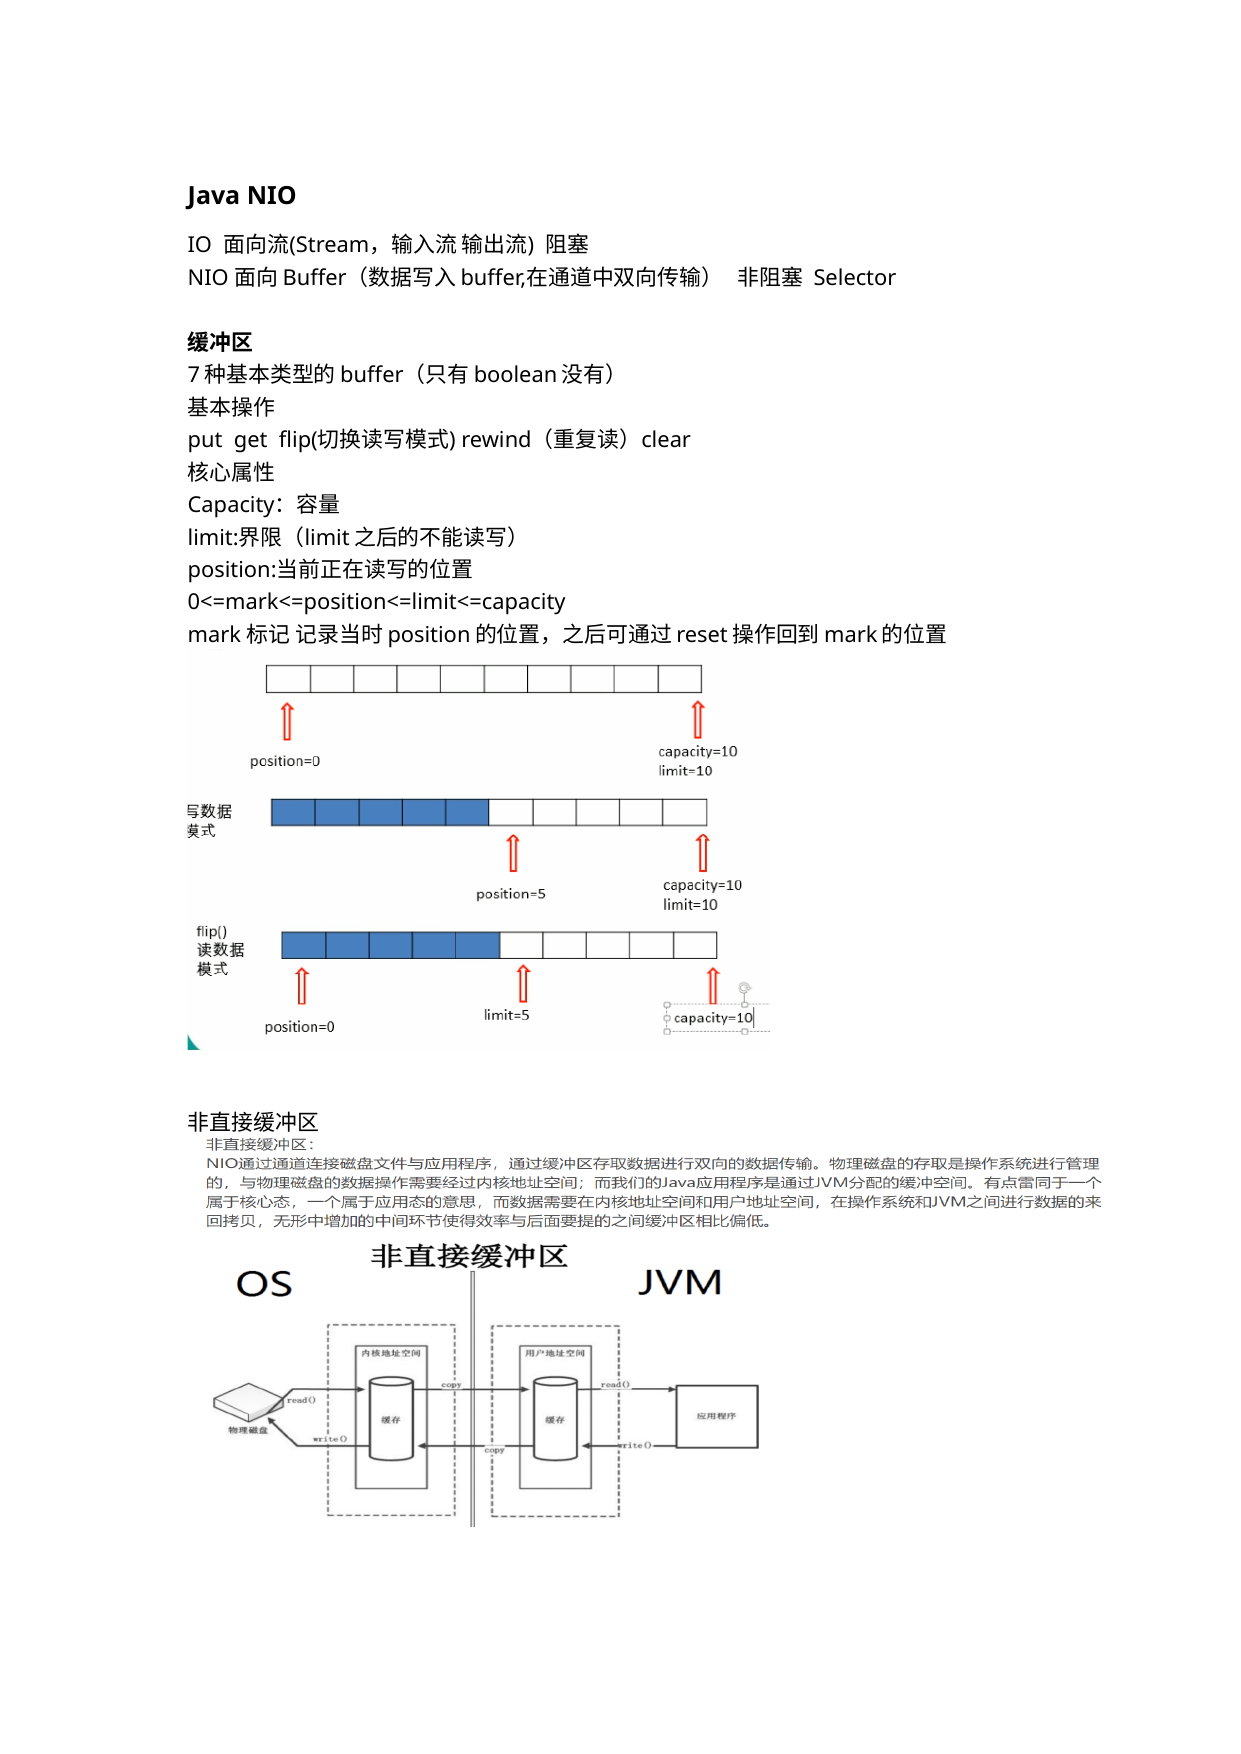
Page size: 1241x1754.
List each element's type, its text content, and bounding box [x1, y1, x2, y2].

text put get flip(切换读写模式) rewind（重复读）clear [187, 422, 1053, 454]
text 核心属性 [187, 454, 1053, 487]
text position:当前正在读写的位置 [187, 552, 1053, 584]
text NIO 面向Buffer（数据写入buffer,在通道中双向传输） 非阻塞 Selector [187, 259, 1053, 292]
text IO 面向流(Stream，输入流 输出流) 阻塞 [187, 227, 1053, 259]
text 基本操作 [187, 389, 1053, 422]
text 缓冲区 [187, 324, 1053, 357]
text 非直接缓冲区 [187, 1104, 1053, 1137]
text Java NIO [187, 162, 1053, 227]
text 7种基本类型的buffer（只有boolean没有） [187, 357, 1053, 389]
text Capacity：容量 [187, 487, 1053, 519]
text 0<=mark<=position<=limit<=capacity [187, 584, 1053, 617]
text mark 标记 记录当时position的位置，之后可通过reset操作回到mark的位置 [187, 617, 1053, 649]
picture [187, 649, 771, 1050]
picture [187, 1137, 1122, 1565]
text limit:界限（limit之后的不能读写） [187, 519, 1053, 552]
